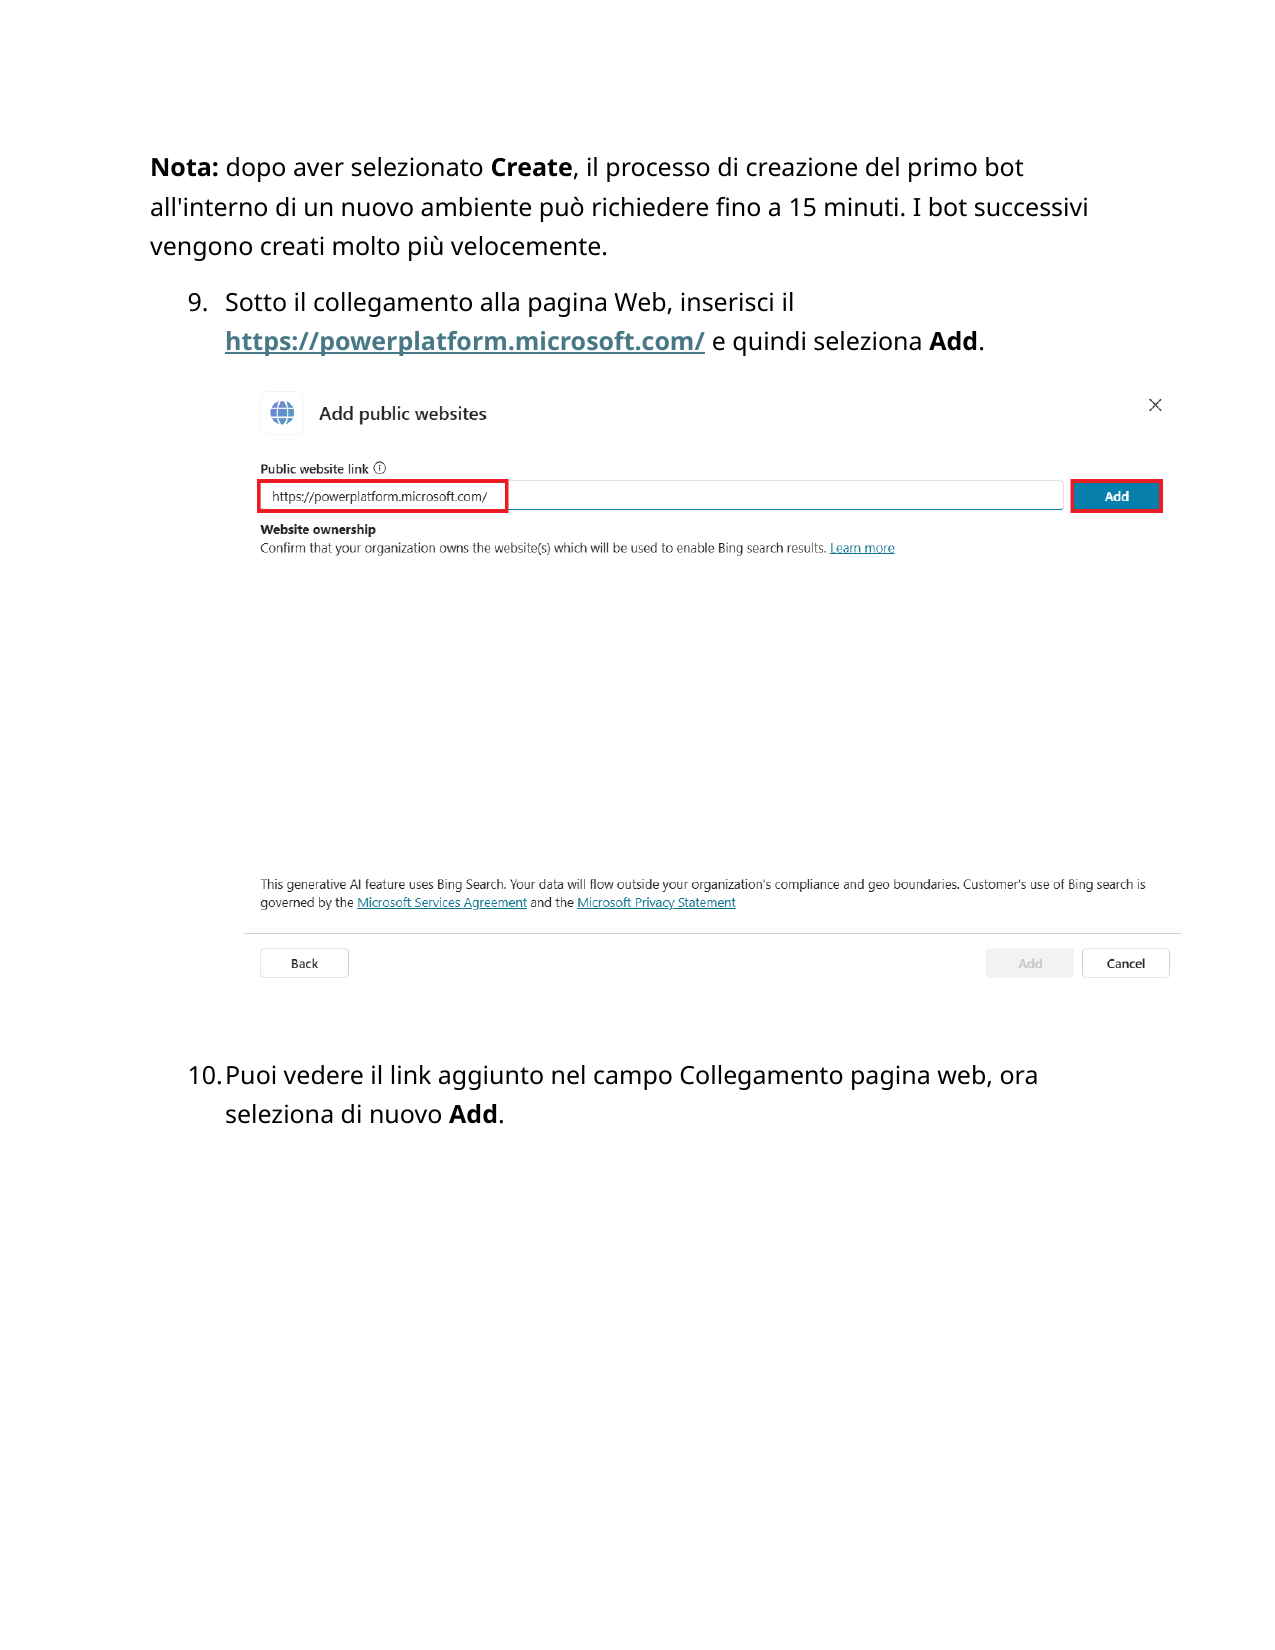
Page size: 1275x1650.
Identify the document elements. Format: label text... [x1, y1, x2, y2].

text Nota: dopo aver selezionato Create, il processo di creazione del primo bot all'interno di un nuovo ambiente può richiedere fino a 15 minuti. I bot successivi vengono creati molto più velocemente. [150, 150, 1125, 262]
list Puoi vedere il link aggiunto nel campo Collegamento pagina web, ora seleziona di nuovo Add. [187, 1058, 1125, 1131]
list Sotto il collegamento alla pagina Web, inserisci il https://powerplatform.microsoft.com/ e quindi seleziona Add. [187, 284, 1125, 357]
picture [225, 379, 1200, 981]
